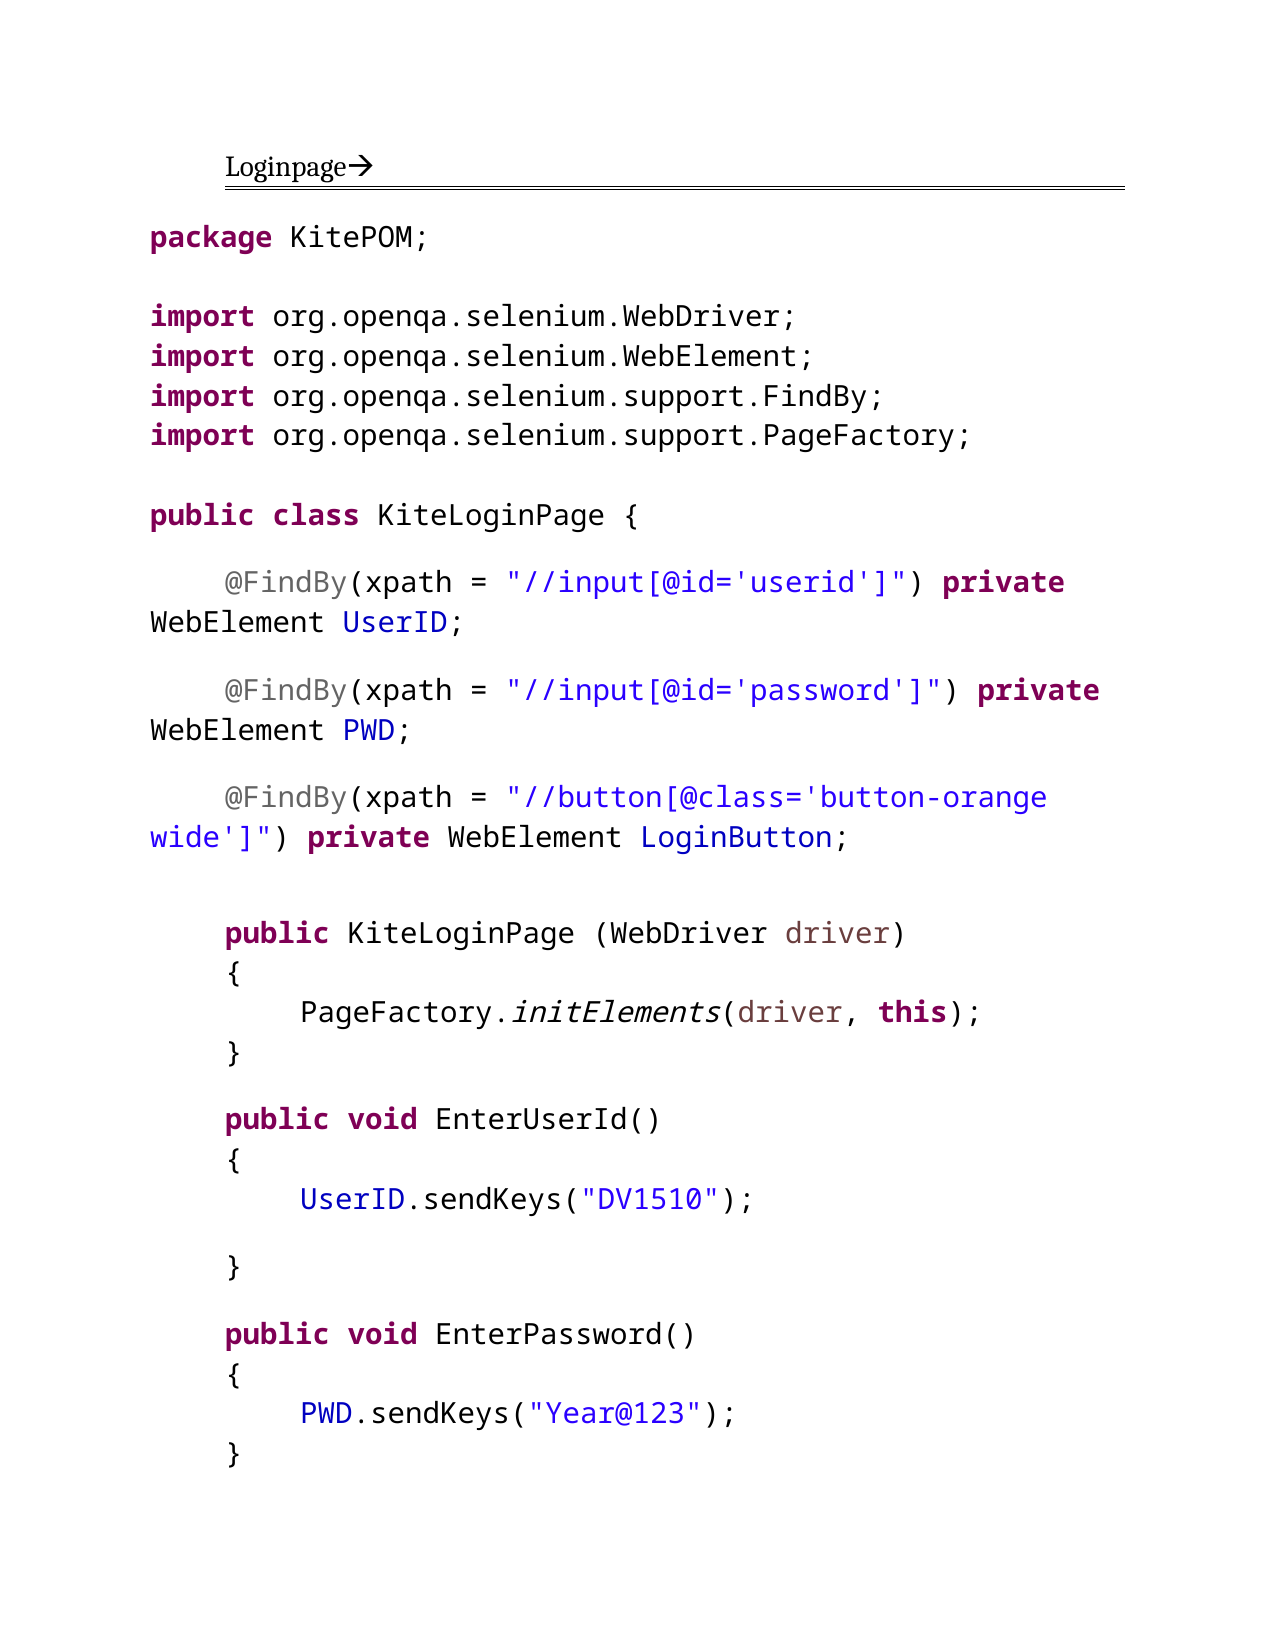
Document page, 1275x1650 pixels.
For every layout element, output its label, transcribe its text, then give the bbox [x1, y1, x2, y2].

list Loginpage [225, 150, 1125, 186]
text @FindBy(xpath = "//input[@id='userid']") private WebElement UserID; [150, 562, 1125, 641]
text import org.openqa.selenium.WebDriver; [150, 296, 1125, 335]
text } [150, 1031, 1125, 1071]
text import org.openqa.selenium.support.PageFactory; [150, 414, 1125, 454]
text public KiteLoginPage (WebDriver driver) [150, 912, 1125, 952]
text public void EnterPassword() [150, 1313, 1125, 1353]
text public void EnterUserId() [150, 1099, 1125, 1138]
text import org.openqa.selenium.WebElement; [150, 335, 1125, 375]
text public class KiteLoginPage { [150, 494, 1125, 534]
text PWD.sendKeys("Year@123"); [150, 1393, 1125, 1432]
text import org.openqa.selenium.support.FindBy; [150, 375, 1125, 414]
text package KitePOM; [150, 216, 1125, 256]
text { [150, 952, 1125, 991]
text UserID.sendKeys("DV1510"); [150, 1178, 1125, 1218]
text @FindBy(xpath = "//button[@class='button-orange wide']") private WebElement LoginButton; [150, 776, 1125, 856]
text } [150, 1432, 1125, 1472]
text { [150, 1353, 1125, 1393]
text } [150, 1246, 1125, 1285]
text { [150, 1138, 1125, 1178]
text PageFactory.initElements(driver, this); [150, 991, 1125, 1031]
text @FindBy(xpath = "//input[@id='password']") private WebElement PWD; [150, 669, 1125, 748]
